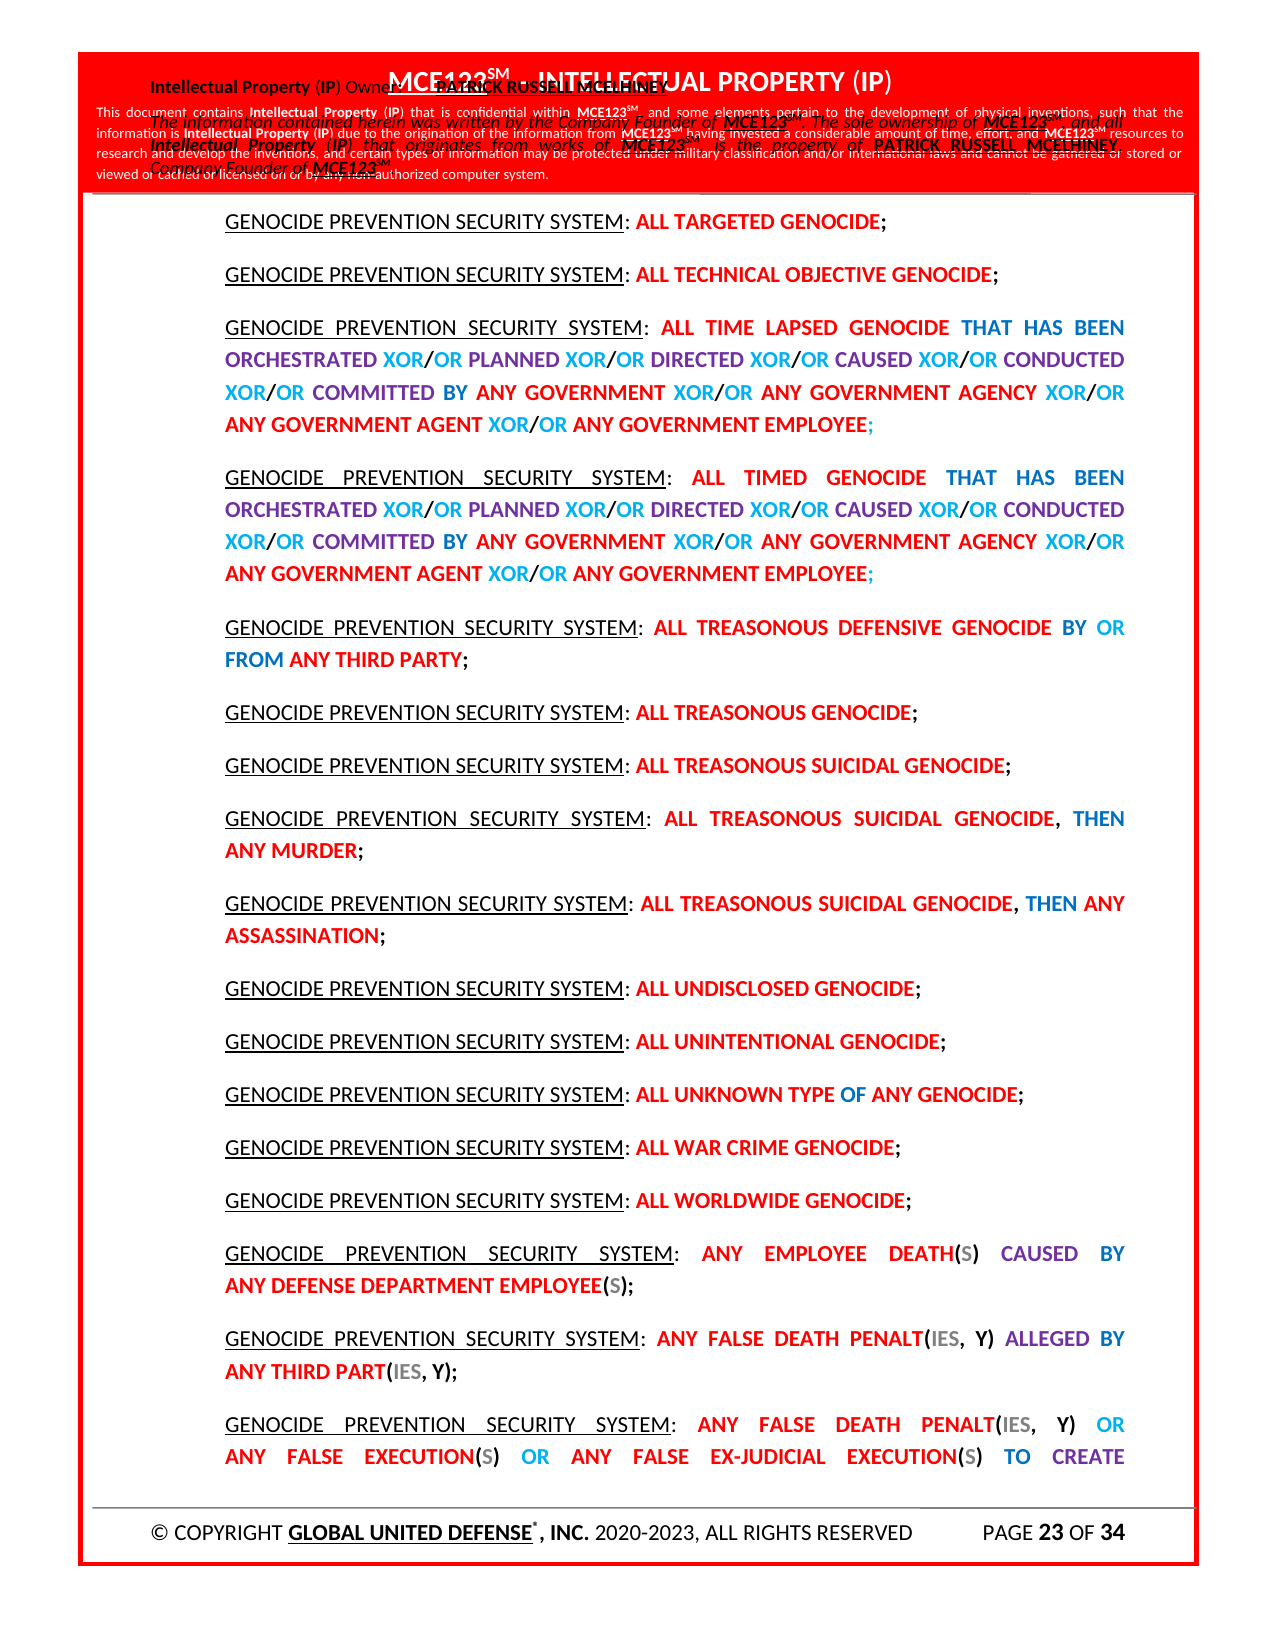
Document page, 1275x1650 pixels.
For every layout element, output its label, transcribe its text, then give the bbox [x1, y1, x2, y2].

text GENOCIDE PREVENTION SECURITY SYSTEM: ALL TARGETED GENOCIDE; [225, 207, 1125, 235]
text GENOCIDE PREVENTION SECURITY SYSTEM: ALL TREASONOUS SUICIDAL GENOCIDE, THEN ANY MURDER; [225, 804, 1125, 864]
text GENOCIDE PREVENTION SECURITY SYSTEM: ALL UNDISCLOSED GENOCIDE; [225, 974, 1125, 1002]
text GENOCIDE PREVENTION SECURITY SYSTEM: ALL TREASONOUS GENOCIDE; [225, 698, 1125, 726]
text GENOCIDE PREVENTION SECURITY SYSTEM: ALL TREASONOUS SUICIDAL GENOCIDE, THEN ANY ASSASSINATION; [225, 889, 1125, 949]
text GENOCIDE PREVENTION SECURITY SYSTEM: ALL TIME LAPSED GENOCIDE THAT HAS BEEN ORCHESTRATED XOR/OR PLANNED XOR/OR DIRECTED XOR/OR CAUSED XOR/OR CONDUCTED XOR/OR COMMITTED BY ANY GOVERNMENT XOR/OR ANY GOVERNMENT AGENCY XOR/OR ANY GOVERNMENT AGENT XOR/OR ANY GOVERNMENT EMPLOYEE; [225, 313, 1125, 438]
text GENOCIDE PREVENTION SECURITY SYSTEM: ALL TREASONOUS SUICIDAL GENOCIDE; [225, 751, 1125, 779]
text GENOCIDE PREVENTION SECURITY SYSTEM: ALL WAR CRIME GENOCIDE; [225, 1133, 1125, 1161]
text GENOCIDE PREVENTION SECURITY SYSTEM: ALL UNINTENTIONAL GENOCIDE; [225, 1027, 1125, 1055]
text GENOCIDE PREVENTION SECURITY SYSTEM: ANY FALSE DEATH PENALT(IES, Y) ALLEGED BY ANY THIRD PART(IES, Y); [225, 1324, 1125, 1385]
text GENOCIDE PREVENTION SECURITY SYSTEM: ALL TREASONOUS DEFENSIVE GENOCIDE BY OR FROM ANY THIRD PARTY; [225, 613, 1125, 673]
text GENOCIDE PREVENTION SECURITY SYSTEM: ANY EMPLOYEE DEATH(S) CAUSED BY ANY DEFENSE DEPARTMENT EMPLOYEE(S); [225, 1239, 1125, 1299]
text GENOCIDE PREVENTION SECURITY SYSTEM: ALL TIMED GENOCIDE THAT HAS BEEN ORCHESTRATED XOR/OR PLANNED XOR/OR DIRECTED XOR/OR CAUSED XOR/OR CONDUCTED XOR/OR COMMITTED BY ANY GOVERNMENT XOR/OR ANY GOVERNMENT AGENCY XOR/OR ANY GOVERNMENT AGENT XOR/OR ANY GOVERNMENT EMPLOYEE; [225, 463, 1125, 588]
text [225, 1410, 1125, 1470]
text GENOCIDE PREVENTION SECURITY SYSTEM: ALL TECHNICAL OBJECTIVE GENOCIDE; [225, 260, 1125, 288]
text GENOCIDE PREVENTION SECURITY SYSTEM: ALL UNKNOWN TYPE OF ANY GENOCIDE; [225, 1080, 1125, 1108]
text GENOCIDE PREVENTION SECURITY SYSTEM: ALL WORLDWIDE GENOCIDE; [225, 1186, 1125, 1214]
